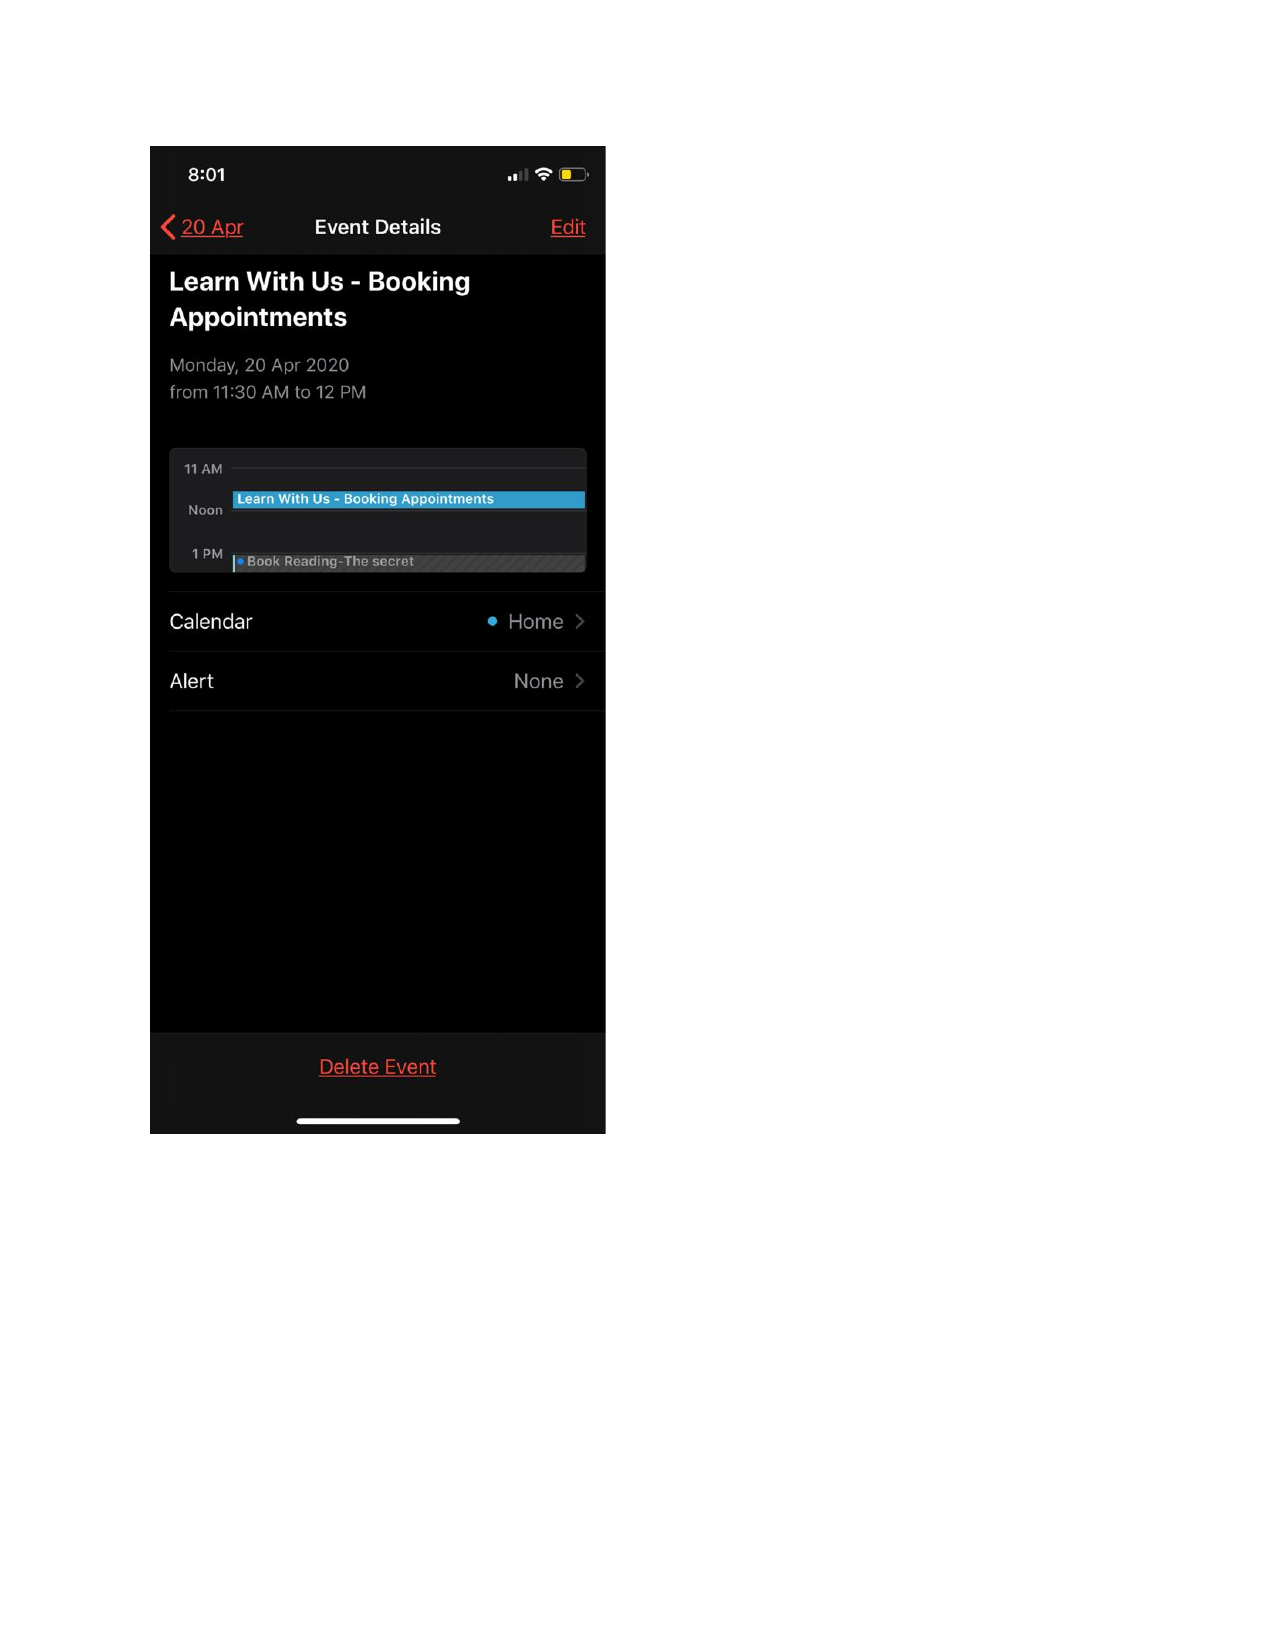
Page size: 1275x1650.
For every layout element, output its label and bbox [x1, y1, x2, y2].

picture [150, 146, 606, 1134]
